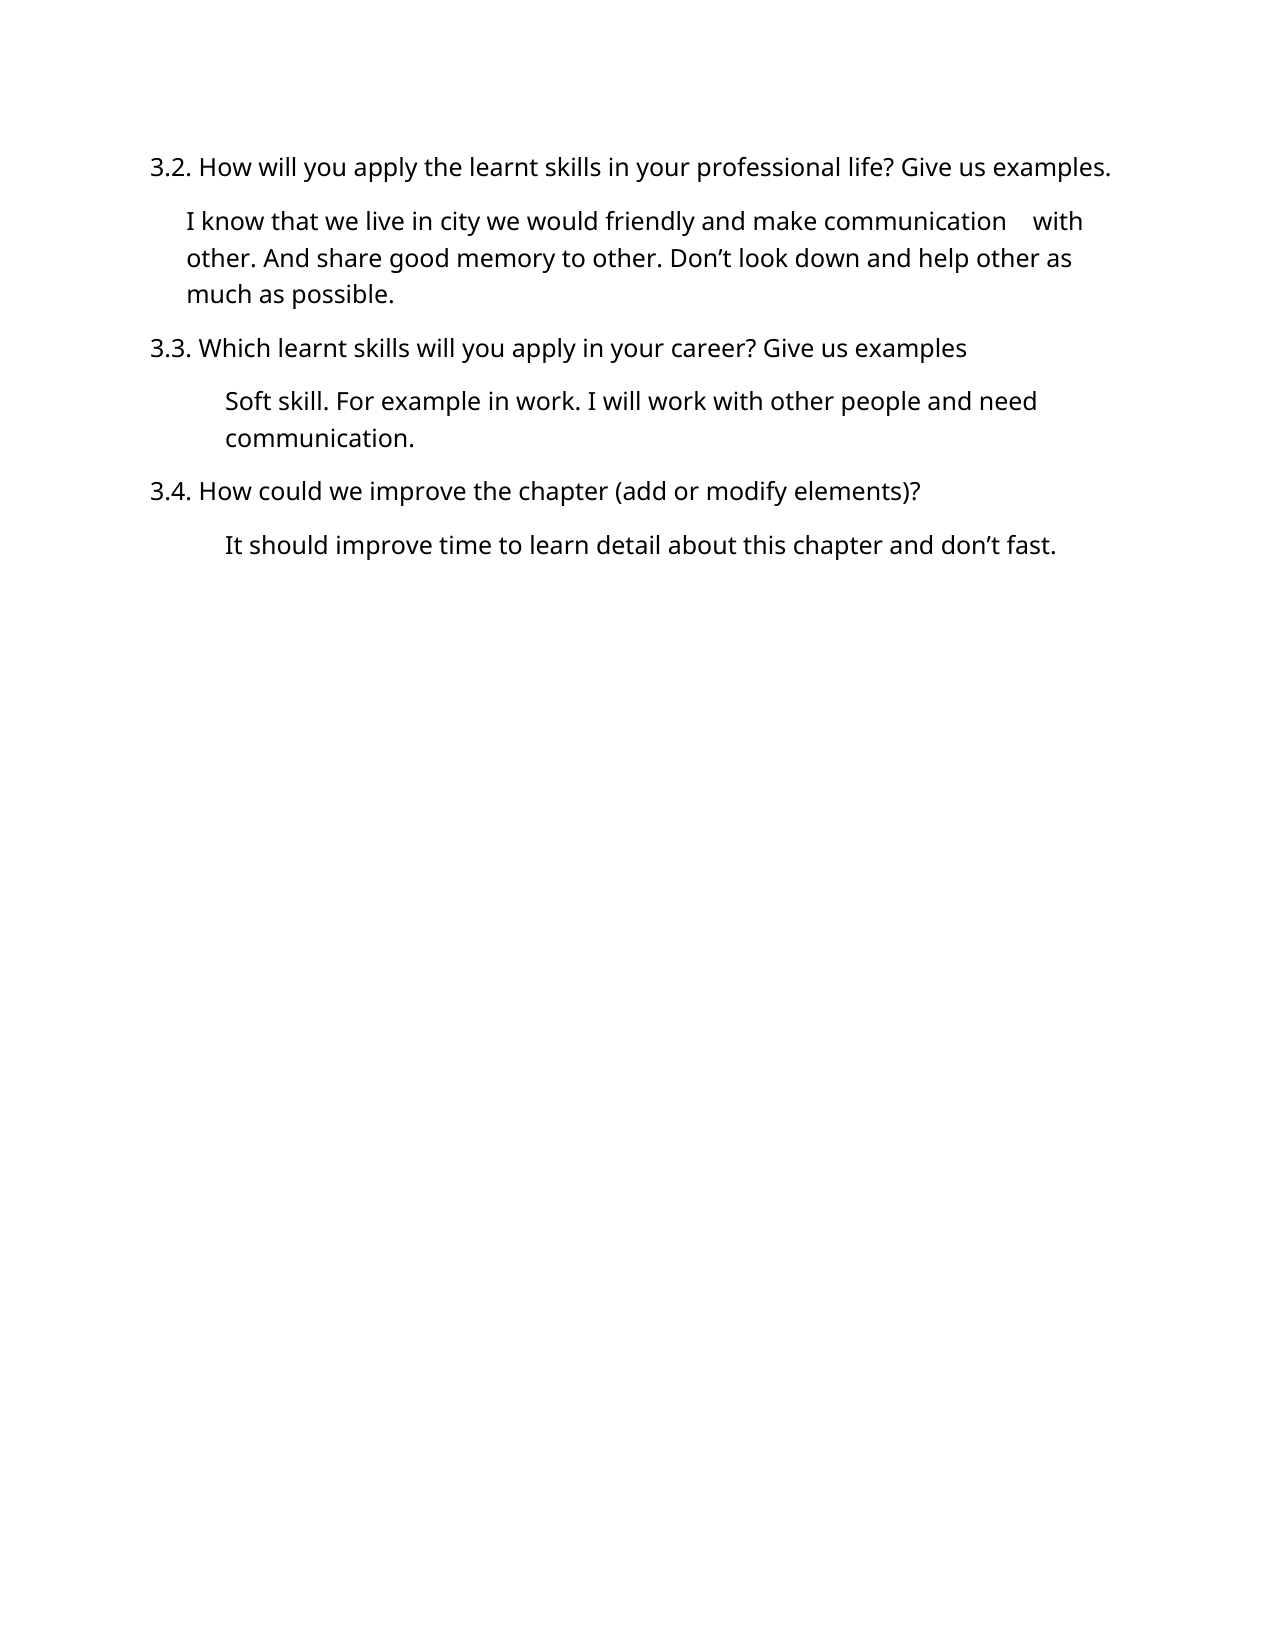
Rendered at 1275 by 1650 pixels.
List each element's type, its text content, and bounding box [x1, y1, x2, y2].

text 3.2. How will you apply the learnt skills in your professional life? Give us examples. [150, 150, 1125, 184]
text It should improve time to learn detail about this chapter and don’t fast. [150, 527, 1125, 562]
text Soft skill. For example in work. I will work with other people and need communication. [225, 384, 1125, 455]
text 3.4. How could we improve the chapter (add or modify elements)? [150, 474, 1125, 508]
text I know that we live in city we would friendly and make communication with other. And share good memory to other. Don’t look down and help other as much as possible. [186, 203, 1125, 311]
text 3.3. Which learnt skills will you apply in your career? Give us examples [150, 330, 1125, 364]
